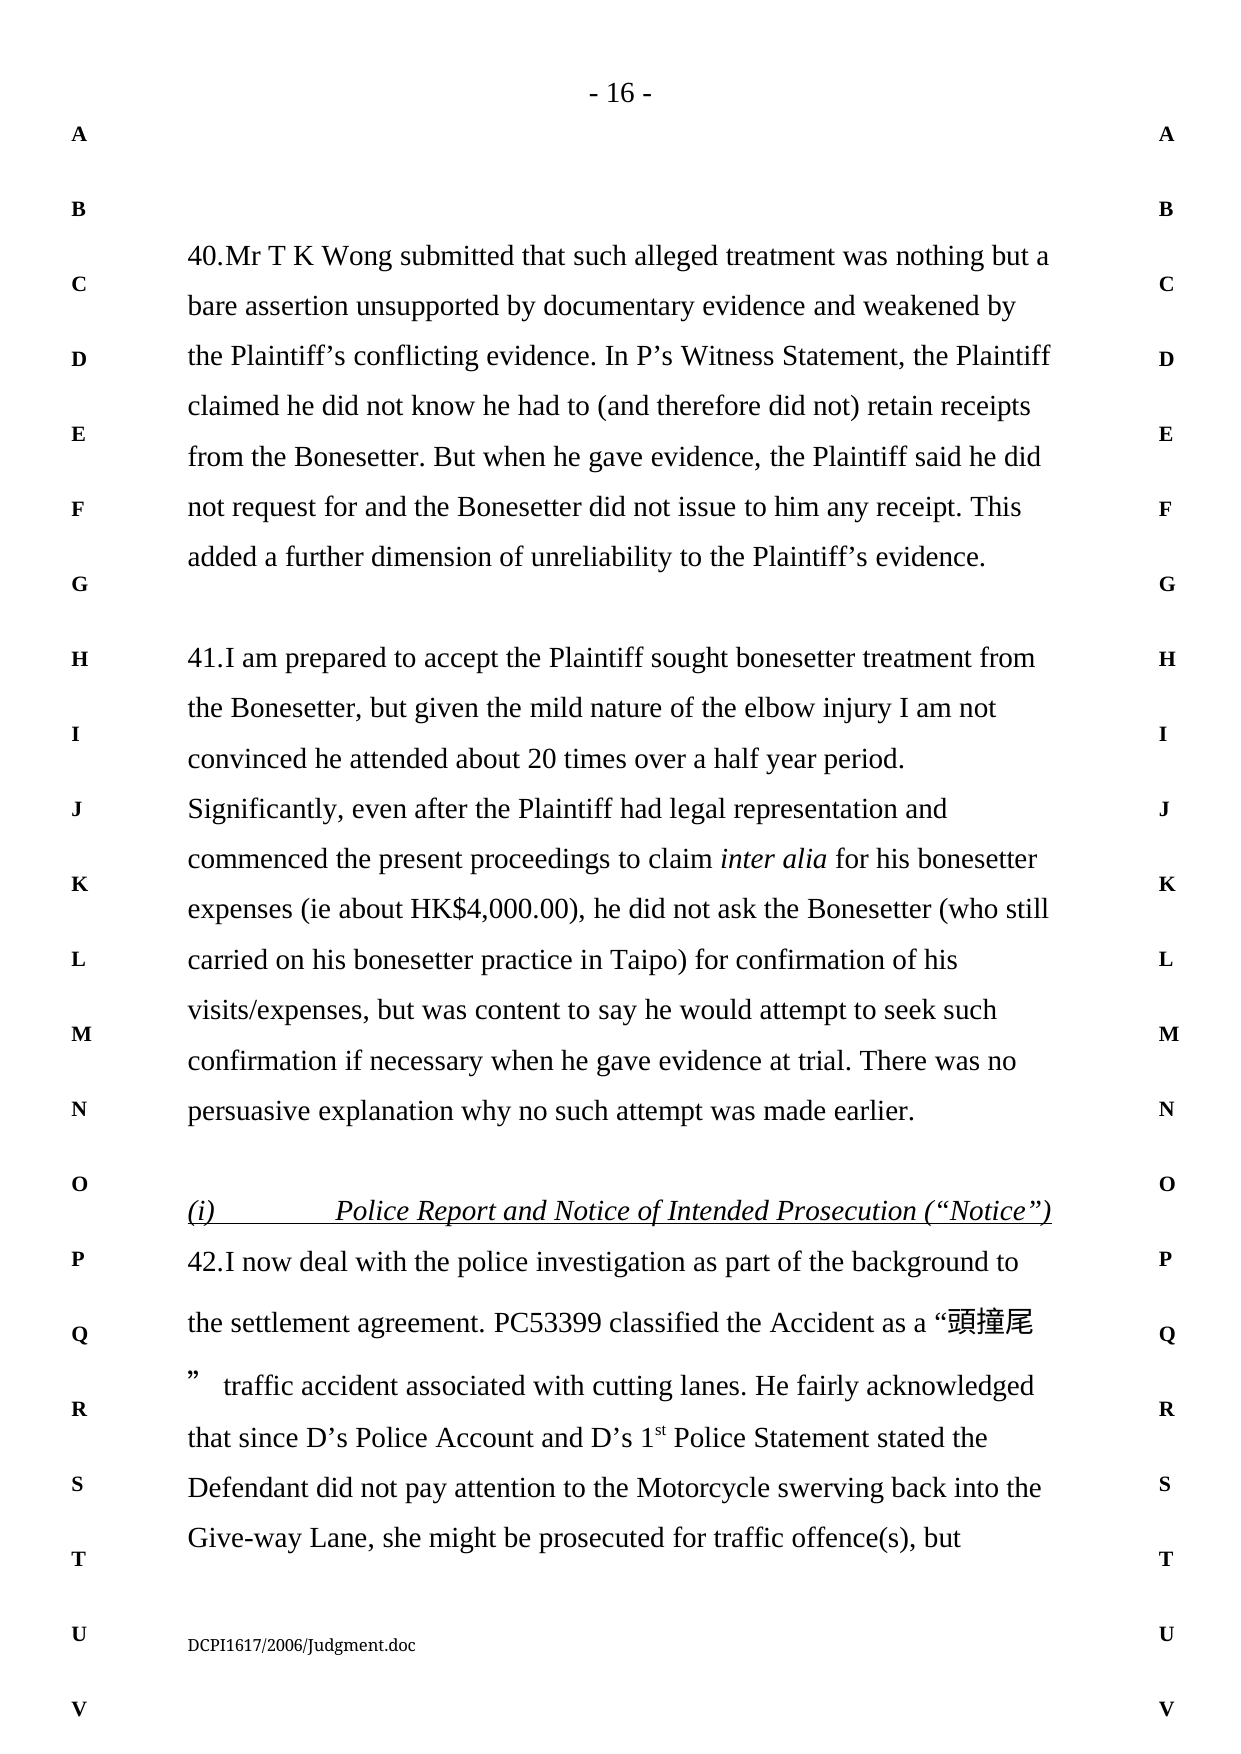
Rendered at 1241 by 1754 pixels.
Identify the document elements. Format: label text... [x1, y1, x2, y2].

list Mr T K Wong submitted that such alleged treatment was nothing but a bare assertion unsupported by documentary evidence and weakened by the Plaintiff’s conflicting evidence. In P’s Witness Statement, the Plaintiff claimed he did not know he had to (and therefore did not) retain receipts from the Bonesetter. But when he gave evidence, the Plaintiff said he did not request for and the Bonesetter did not issue to him any receipt. This added a further dimension of unreliability to the Plaintiff’s evidence. [187, 238, 1053, 573]
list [187, 1244, 1053, 1554]
text (i) Police Report and Notice of Intended Prosecution (“Notice”) [187, 1194, 1053, 1227]
list I am prepared to accept the Plaintiff sought bonesetter treatment from the Bonesetter, but given the mild nature of the elbow injury I am not convinced he attended about 20 times over a half year period. Significantly, even after the Plaintiff had legal representation and commenced the present proceedings to claim inter alia for his bonesetter expenses (ie about HK$4,000.00), he did not ask the Bonesetter (who still carried on his bonesetter practice in Taipo) for confirmation of his visits/expenses, but was content to say he would attempt to seek such confirmation if necessary when he gave evidence at trial. There was no persuasive explanation why no such attempt was made earlier. [187, 640, 1053, 1127]
